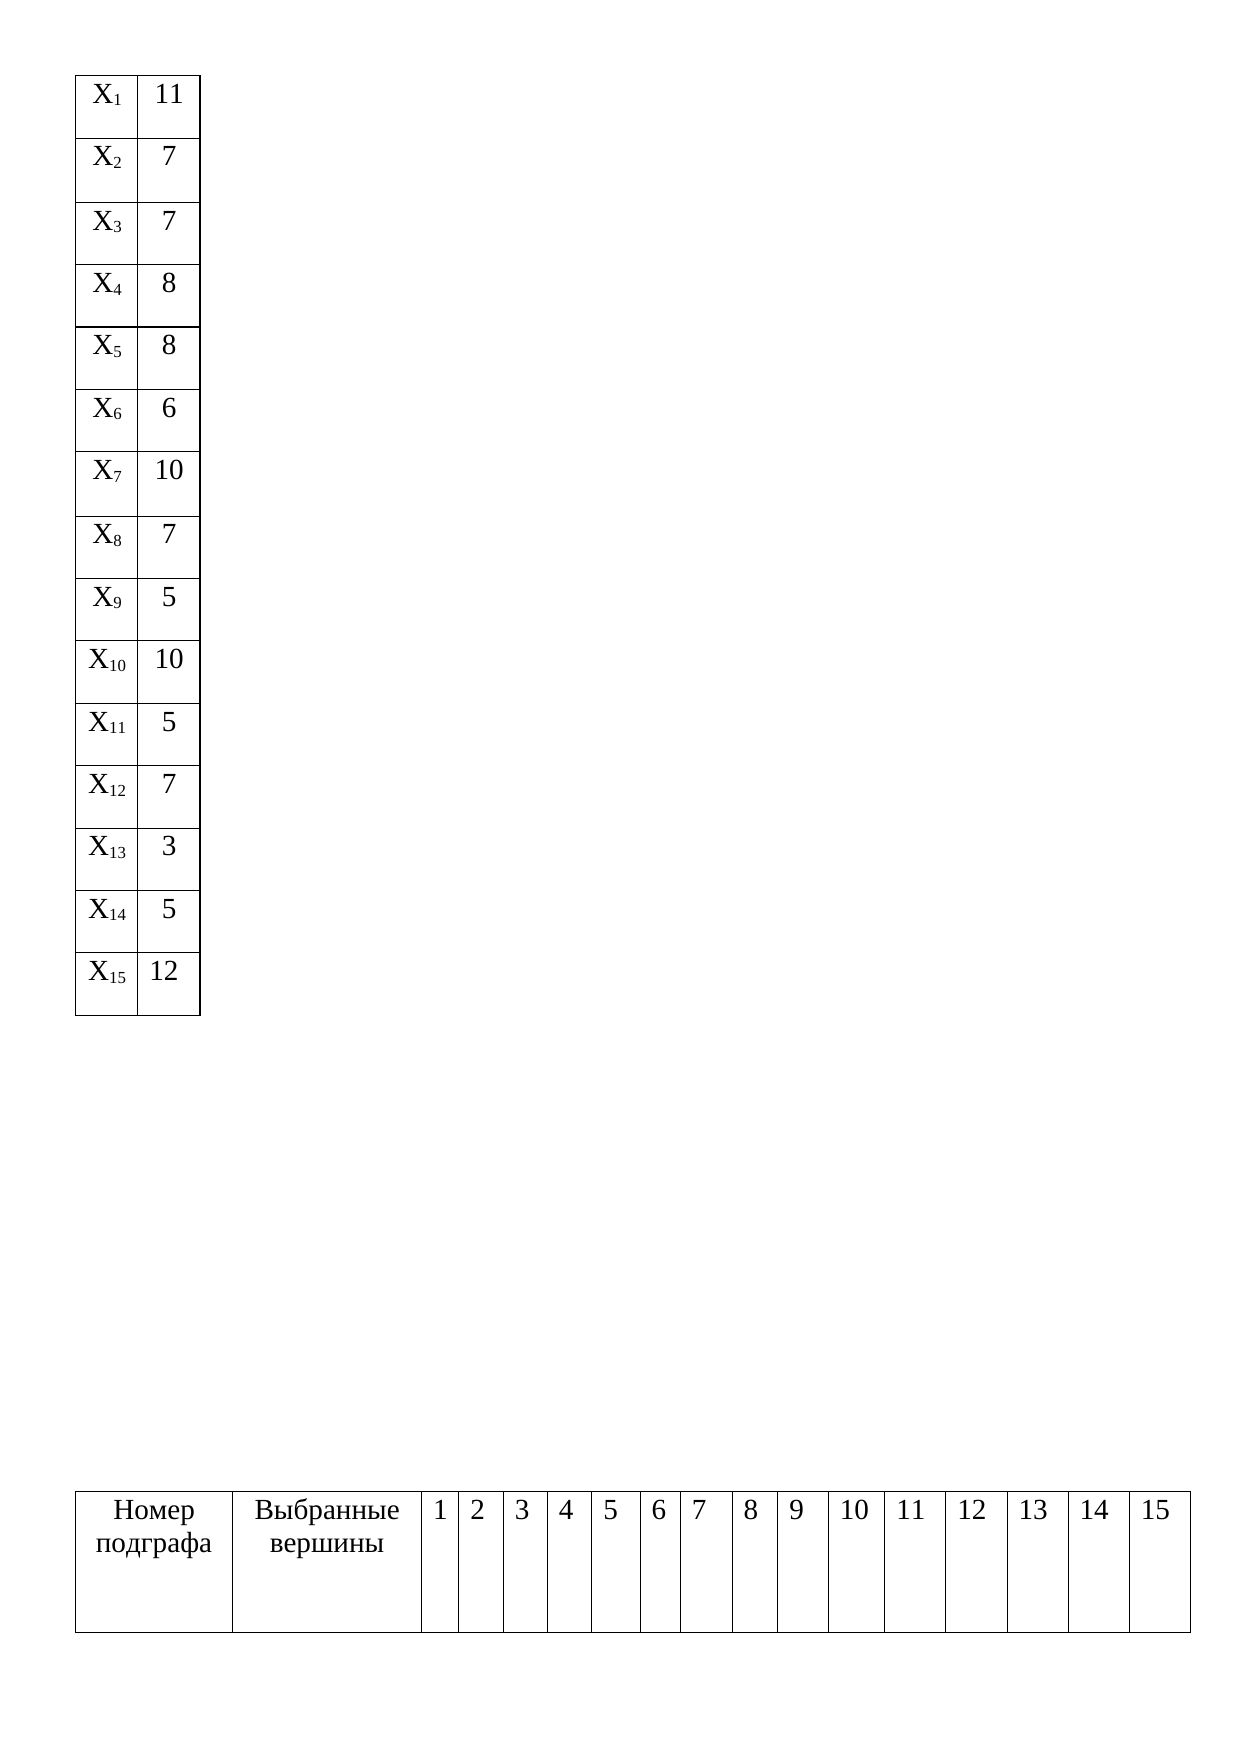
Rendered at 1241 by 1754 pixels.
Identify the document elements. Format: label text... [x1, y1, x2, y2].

table_header 13 [1008, 1492, 1068, 1632]
table_cell X7 [76, 452, 137, 516]
table_cell 5 [138, 704, 199, 765]
table_cell X11 [76, 704, 137, 765]
table_header 9 [778, 1492, 828, 1632]
table_cell X2 [76, 139, 137, 202]
table_header 15 [1130, 1492, 1190, 1632]
table_cell X14 [76, 891, 137, 952]
table_cell 12 [138, 953, 199, 1015]
table_cell X6 [76, 390, 137, 451]
table_cell 8 [138, 265, 199, 326]
table_cell X10 [76, 641, 137, 703]
table_header Выбранные вершины [233, 1492, 421, 1632]
table_header 6 [641, 1492, 680, 1632]
table_cell 10 [138, 452, 199, 516]
table_cell X1 [76, 76, 137, 137]
table_cell X9 [76, 579, 137, 640]
table_cell 6 [138, 390, 199, 451]
table_cell 7 [138, 517, 199, 578]
table_header Номер подграфа [76, 1492, 232, 1632]
table_cell 7 [138, 139, 199, 202]
table_cell X15 [76, 953, 137, 1015]
table_cell X13 [76, 829, 137, 890]
table_header 12 [946, 1492, 1007, 1632]
table_header 1 [422, 1492, 458, 1632]
table_header 8 [733, 1492, 777, 1632]
table_cell 7 [138, 203, 199, 264]
table_cell X5 [76, 328, 137, 389]
table_header 10 [829, 1492, 884, 1632]
table_cell X8 [76, 517, 137, 578]
table_cell 10 [138, 641, 199, 703]
table_cell 7 [138, 766, 199, 827]
table_header 14 [1069, 1492, 1129, 1632]
table_cell X3 [76, 203, 137, 264]
table_header 2 [459, 1492, 503, 1632]
table_cell 5 [138, 891, 199, 952]
table_header 3 [504, 1492, 547, 1632]
table_header 11 [885, 1492, 945, 1632]
table_cell X4 [76, 265, 137, 326]
table_cell X12 [76, 766, 137, 827]
table_header 7 [681, 1492, 732, 1632]
table_header 5 [592, 1492, 640, 1632]
table_header 4 [548, 1492, 591, 1632]
table_cell 8 [138, 328, 199, 389]
table_cell 5 [138, 579, 199, 640]
table_cell 3 [138, 829, 199, 890]
table_cell 11 [138, 76, 199, 137]
